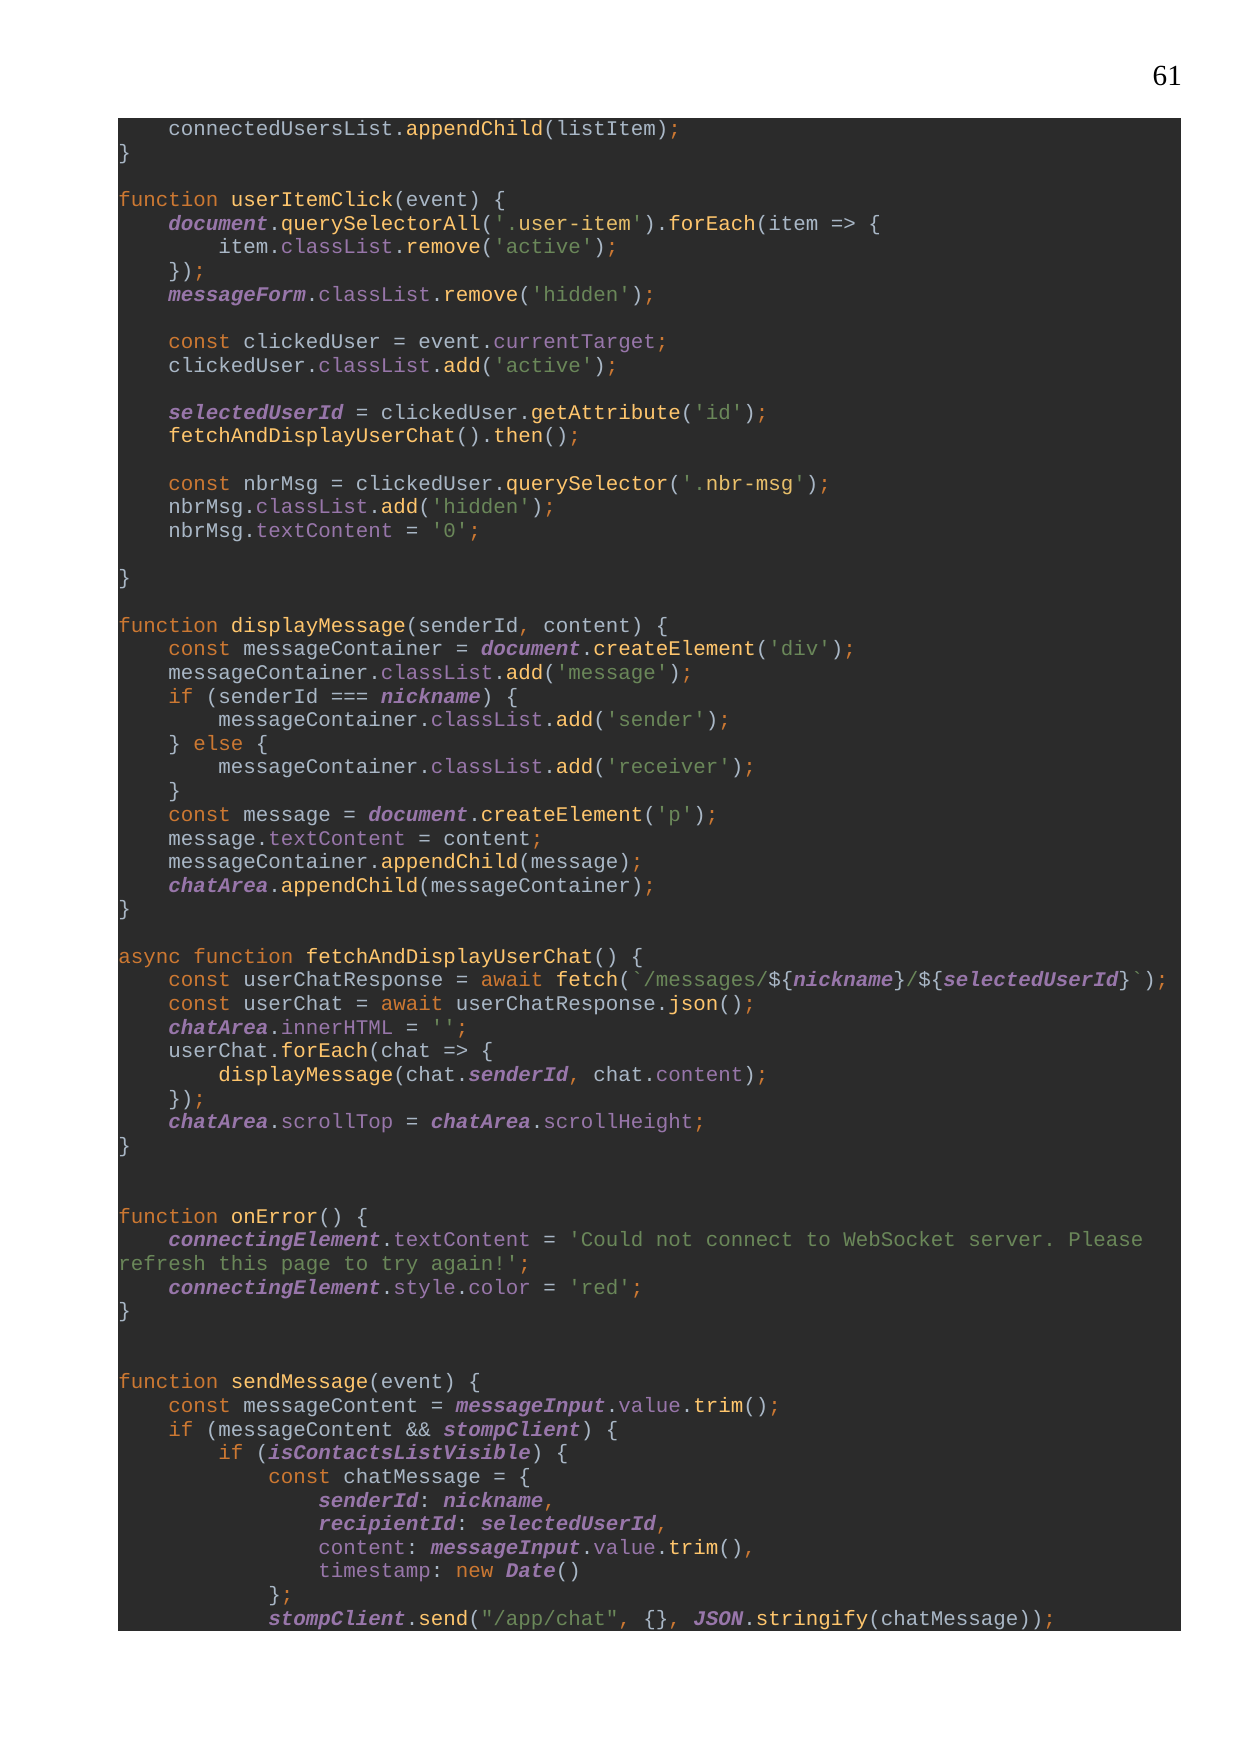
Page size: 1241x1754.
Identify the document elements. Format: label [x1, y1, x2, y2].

text [118, 118, 1181, 1631]
